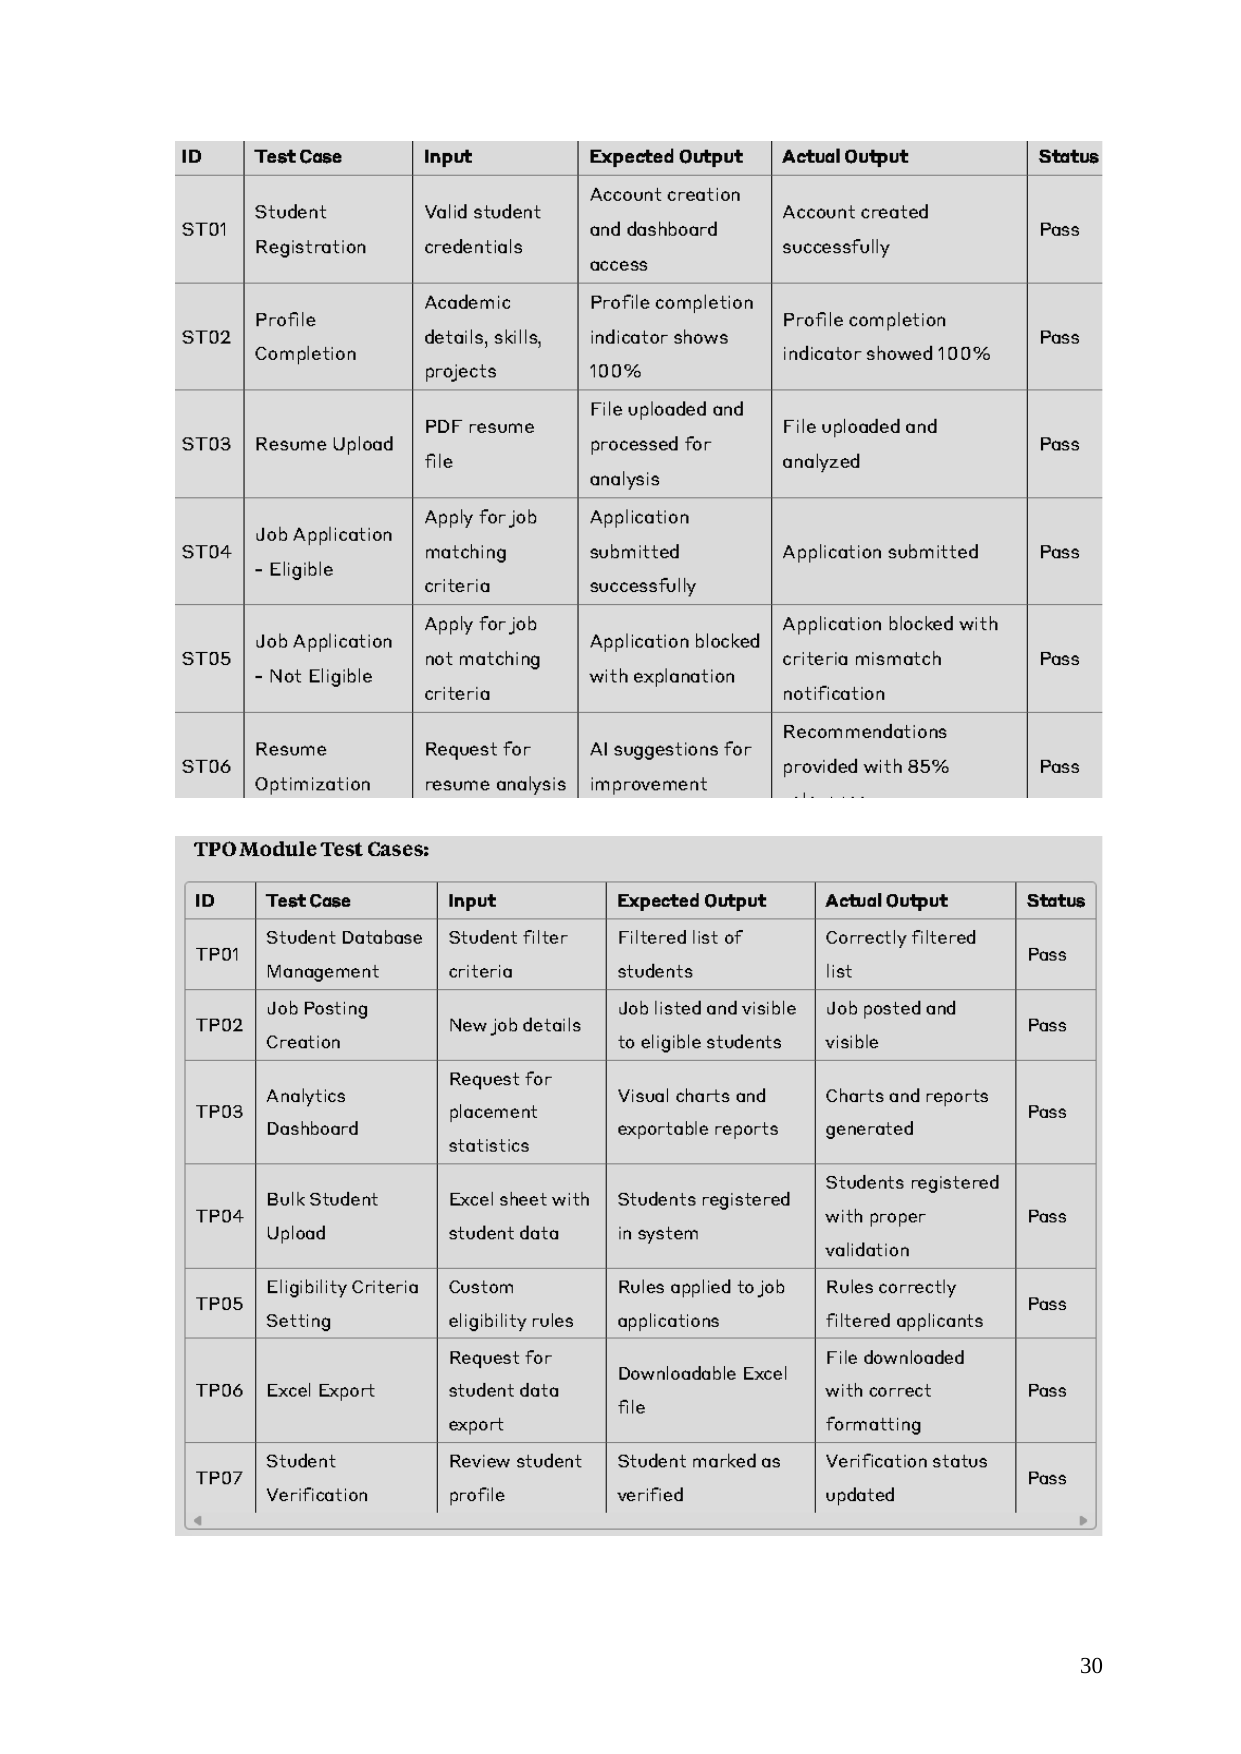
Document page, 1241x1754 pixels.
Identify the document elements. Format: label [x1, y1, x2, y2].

picture [175, 836, 1103, 1536]
picture [175, 141, 1103, 798]
